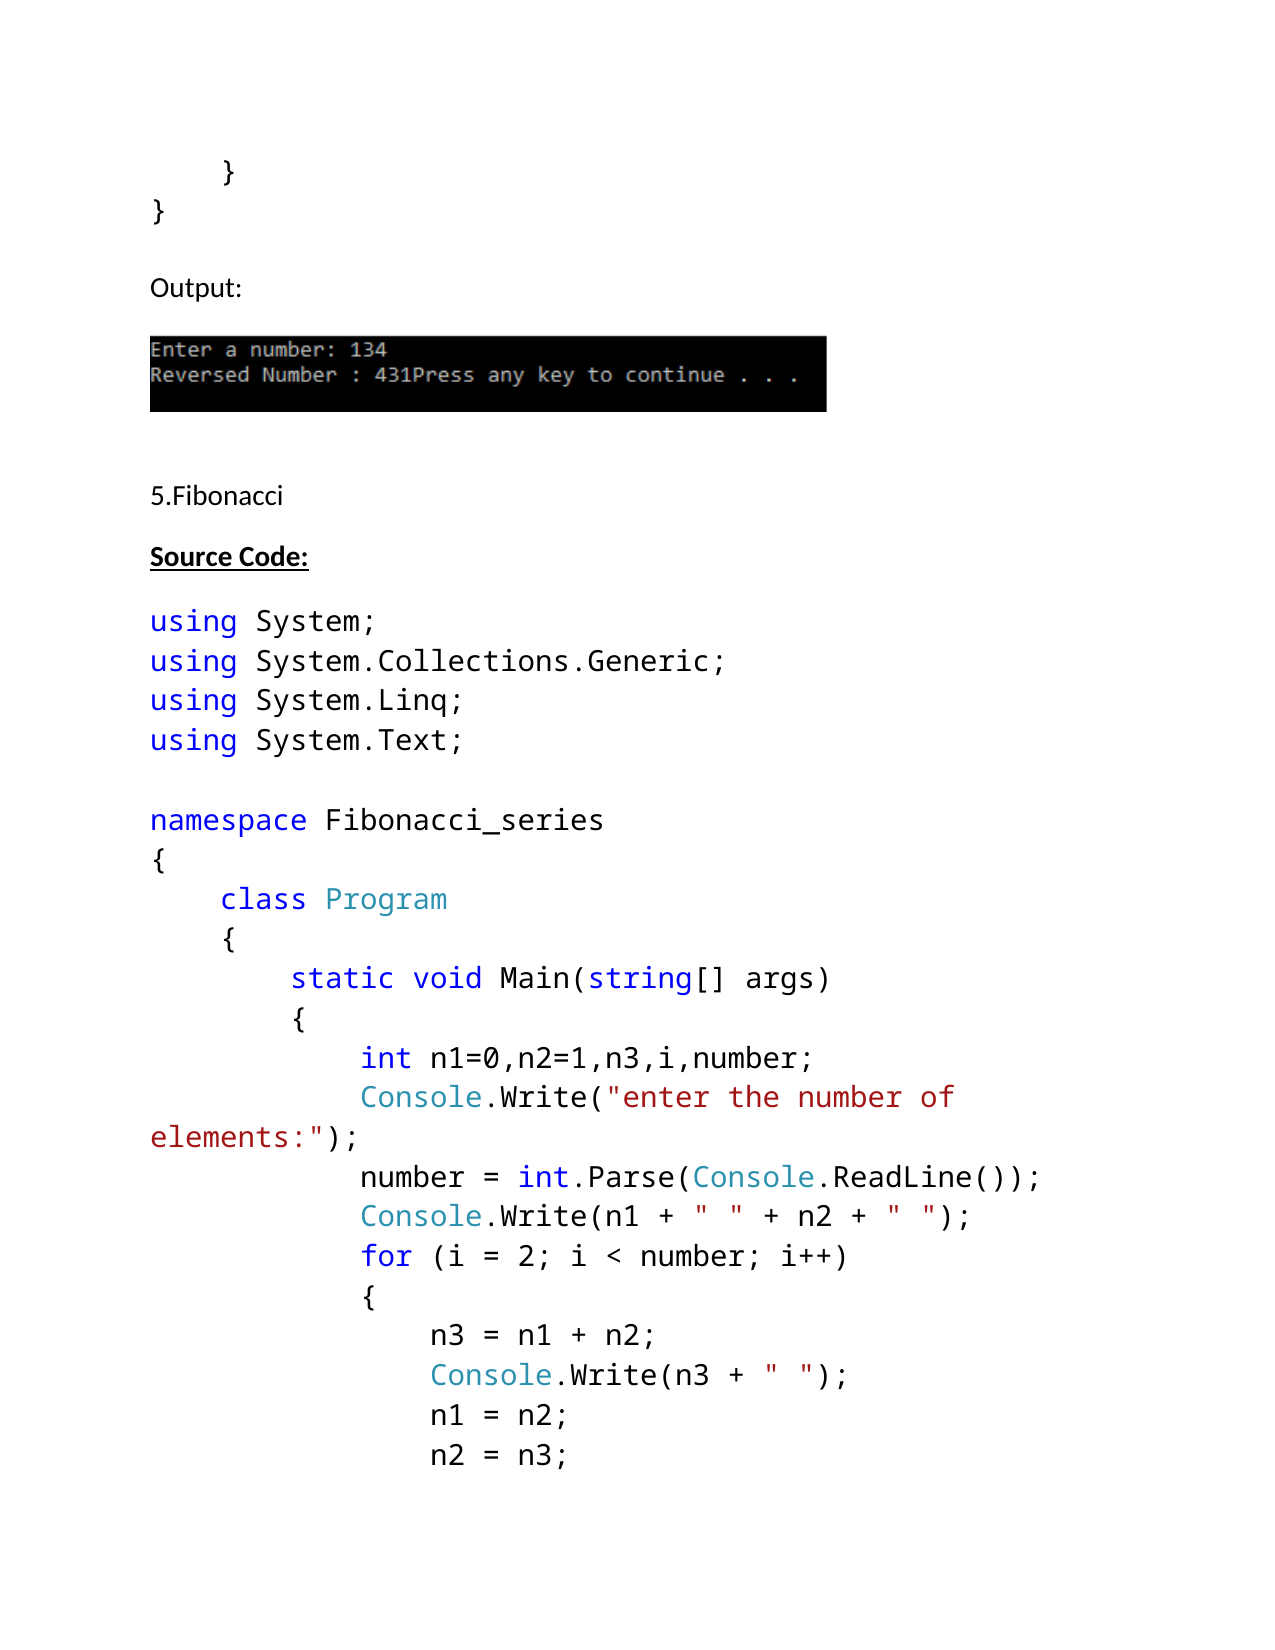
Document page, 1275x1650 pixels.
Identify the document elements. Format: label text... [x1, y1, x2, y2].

text { [150, 1275, 1125, 1315]
text Console.Write("enter the number of elements:"); [150, 1077, 1125, 1156]
text n2 = n3; [150, 1434, 1125, 1473]
text class Program [150, 878, 1125, 918]
text using System.Collections.Generic; [150, 640, 1125, 680]
text using System; [150, 600, 1125, 640]
text Console.Write(n3 + " "); [150, 1354, 1125, 1394]
text n3 = n1 + n2; [150, 1315, 1125, 1354]
text for (i = 2; i < number; i++) [150, 1235, 1125, 1275]
text Console.Write(n1 + " " + n2 + " "); [150, 1196, 1125, 1235]
text } [150, 190, 1125, 229]
text } [150, 150, 1125, 190]
text namespace Fibonacci_series [150, 799, 1125, 838]
text using System.Text; [150, 719, 1125, 759]
text int n1=0,n2=1,n3,i,number; [150, 1037, 1125, 1077]
picture [150, 330, 827, 412]
text using System.Linq; [150, 680, 1125, 719]
text { [150, 997, 1125, 1037]
text Output: [150, 269, 1125, 305]
text Source Code: [150, 538, 1125, 574]
text 5.Fibonacci [150, 477, 1125, 512]
text number = int.Parse(Console.ReadLine()); [150, 1156, 1125, 1196]
text static void Main(string[] args) [150, 957, 1125, 997]
text { [150, 838, 1125, 878]
text n1 = n2; [150, 1394, 1125, 1434]
text { [150, 918, 1125, 957]
